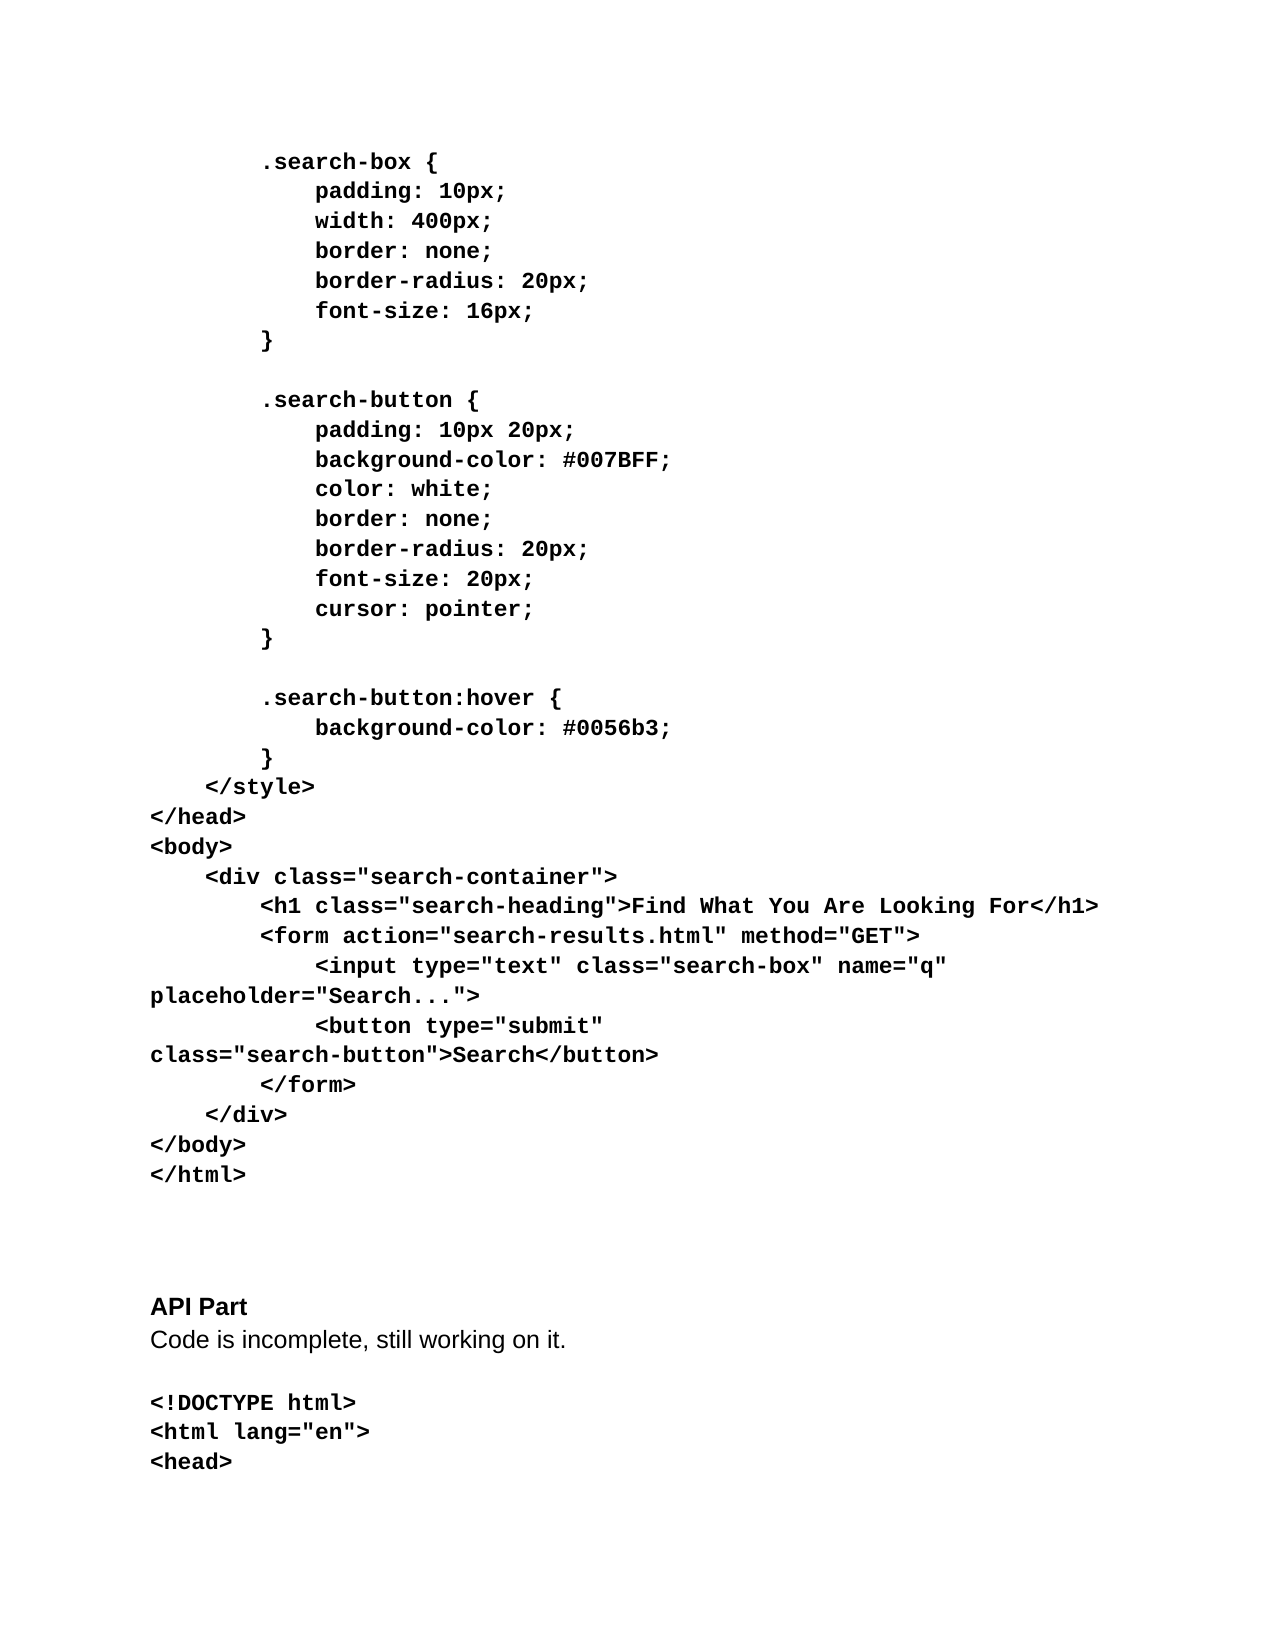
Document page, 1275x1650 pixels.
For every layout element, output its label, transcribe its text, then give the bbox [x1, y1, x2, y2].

text API Part [150, 1292, 1125, 1321]
text width: 400px; [150, 209, 1125, 236]
text .search-box { [150, 150, 1125, 176]
text <form action="search-results.html" method="GET"> [150, 924, 1125, 951]
text padding: 10px 20px; [150, 418, 1125, 444]
text </html> [150, 1163, 1125, 1189]
text </body> [150, 1133, 1125, 1159]
text border-radius: 20px; [150, 537, 1125, 563]
text <div class="search-container"> [150, 865, 1125, 891]
text <body> [150, 835, 1125, 861]
text cursor: pointer; [150, 597, 1125, 623]
text </form> [150, 1073, 1125, 1099]
text padding: 10px; [150, 180, 1125, 206]
text background-color: #0056b3; [150, 716, 1125, 742]
text } [150, 329, 1125, 355]
text </style> [150, 776, 1125, 802]
text } [150, 627, 1125, 653]
text border: none; [150, 507, 1125, 533]
text border: none; [150, 239, 1125, 265]
text .search-button { [150, 388, 1125, 414]
text background-color: #007BFF; [150, 448, 1125, 474]
text font-size: 20px; [150, 567, 1125, 593]
text </div> [150, 1103, 1125, 1129]
text <h1 class="search-heading">Find What You Are Looking For</h1> [150, 895, 1125, 921]
text font-size: 16px; [150, 299, 1125, 325]
text } [150, 746, 1125, 772]
text </head> [150, 805, 1125, 831]
text border-radius: 20px; [150, 269, 1125, 295]
text <input type="text" class="search-box" name="q" placeholder="Search..."> [150, 954, 1125, 1010]
text .search-button:hover { [150, 686, 1125, 712]
text Code is incomplete, still working on it. [150, 1325, 1125, 1353]
text color: white; [150, 478, 1125, 504]
text <html lang="en"> [150, 1421, 1125, 1447]
text <head> [150, 1450, 1125, 1476]
text <button type="submit" class="search-button">Search</button> [150, 1014, 1125, 1070]
text <!DOCTYPE html> [150, 1391, 1125, 1417]
